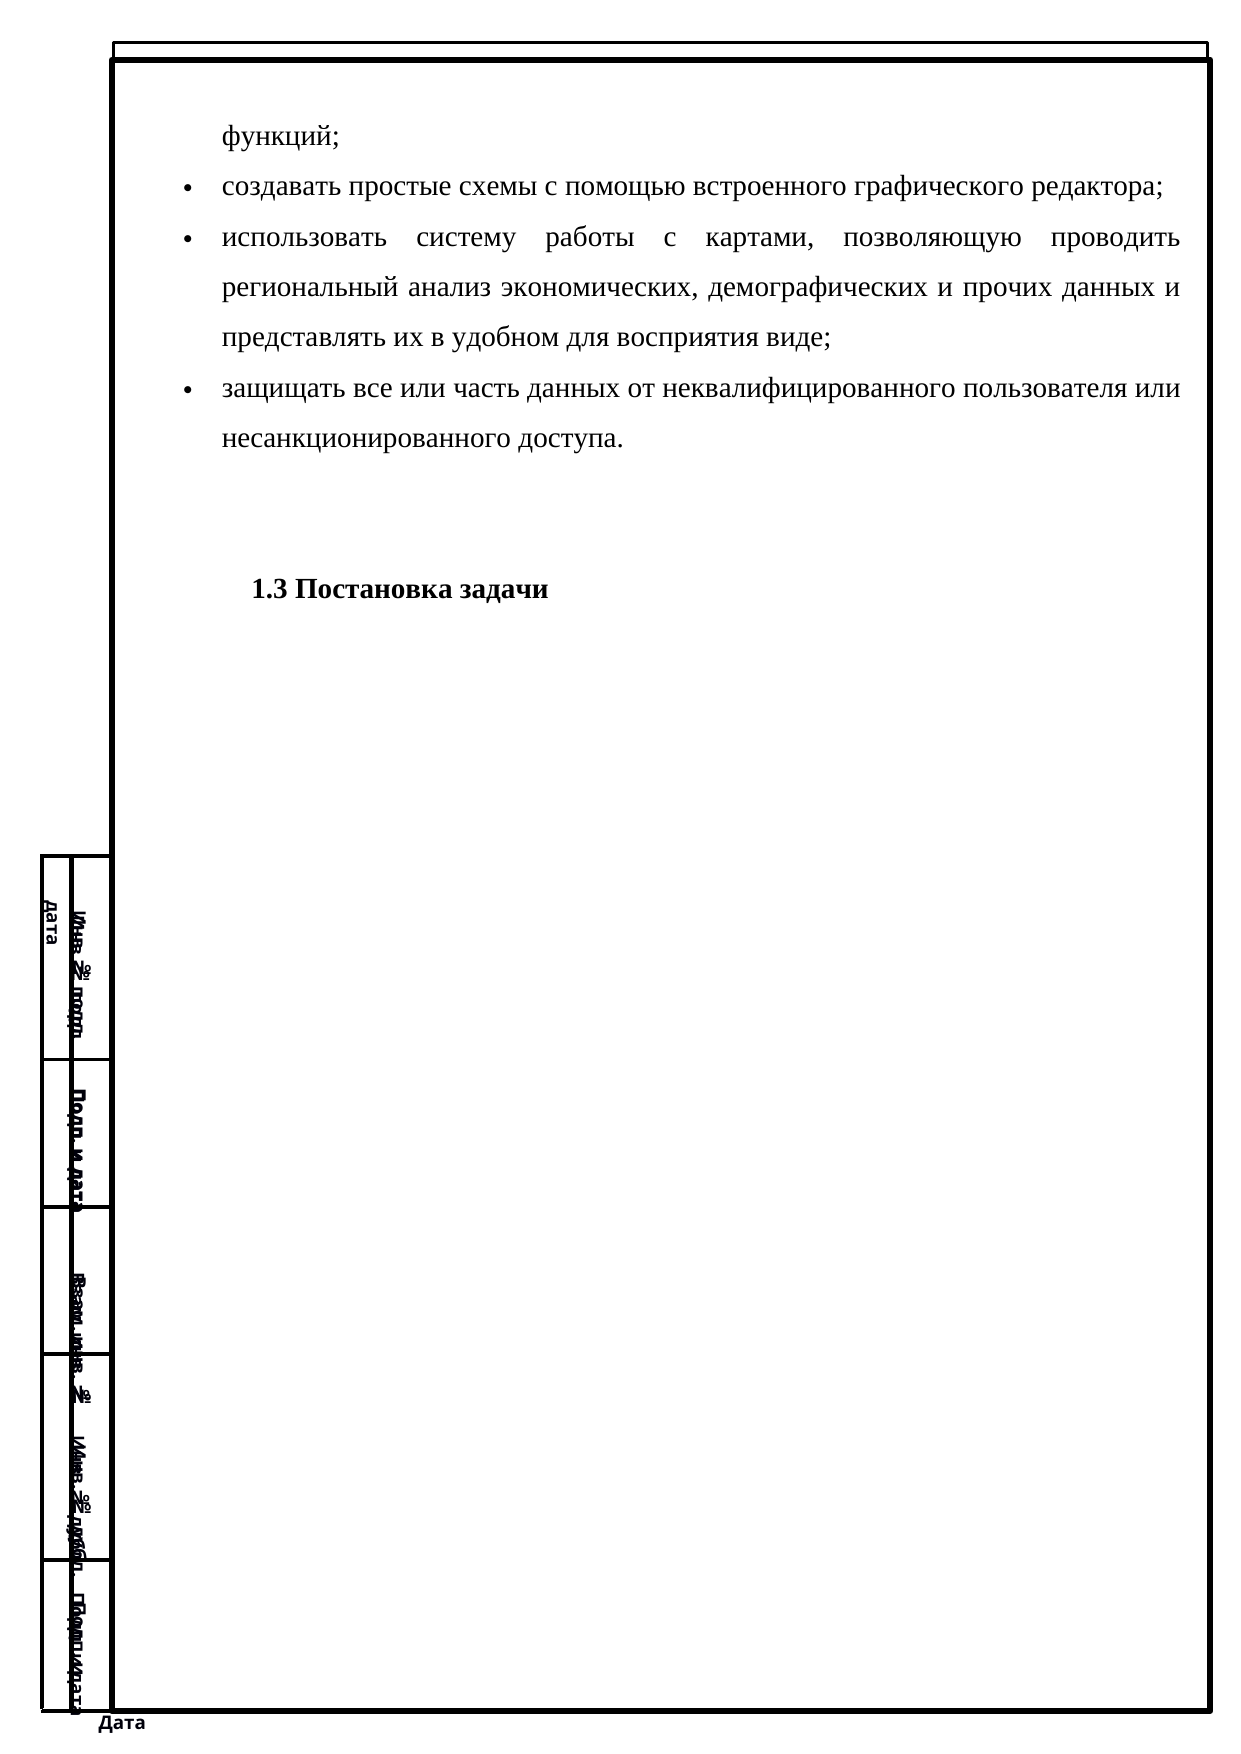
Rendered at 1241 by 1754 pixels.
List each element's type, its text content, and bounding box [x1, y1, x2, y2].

list создавать простые схемы с помощью встроенного графического редактора; [184, 168, 1181, 202]
text 1.3 Постановка задачи [177, 571, 1181, 604]
list использовать систему работы с картами, позволяющую проводить региональный анализ экономических, демографических и прочих данных и представлять их в удобном для восприятия виде; [184, 219, 1181, 353]
list защищать все или часть данных от неквалифицированного пользователя или несанкционированного доступа. [184, 370, 1181, 453]
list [184, 118, 1181, 152]
